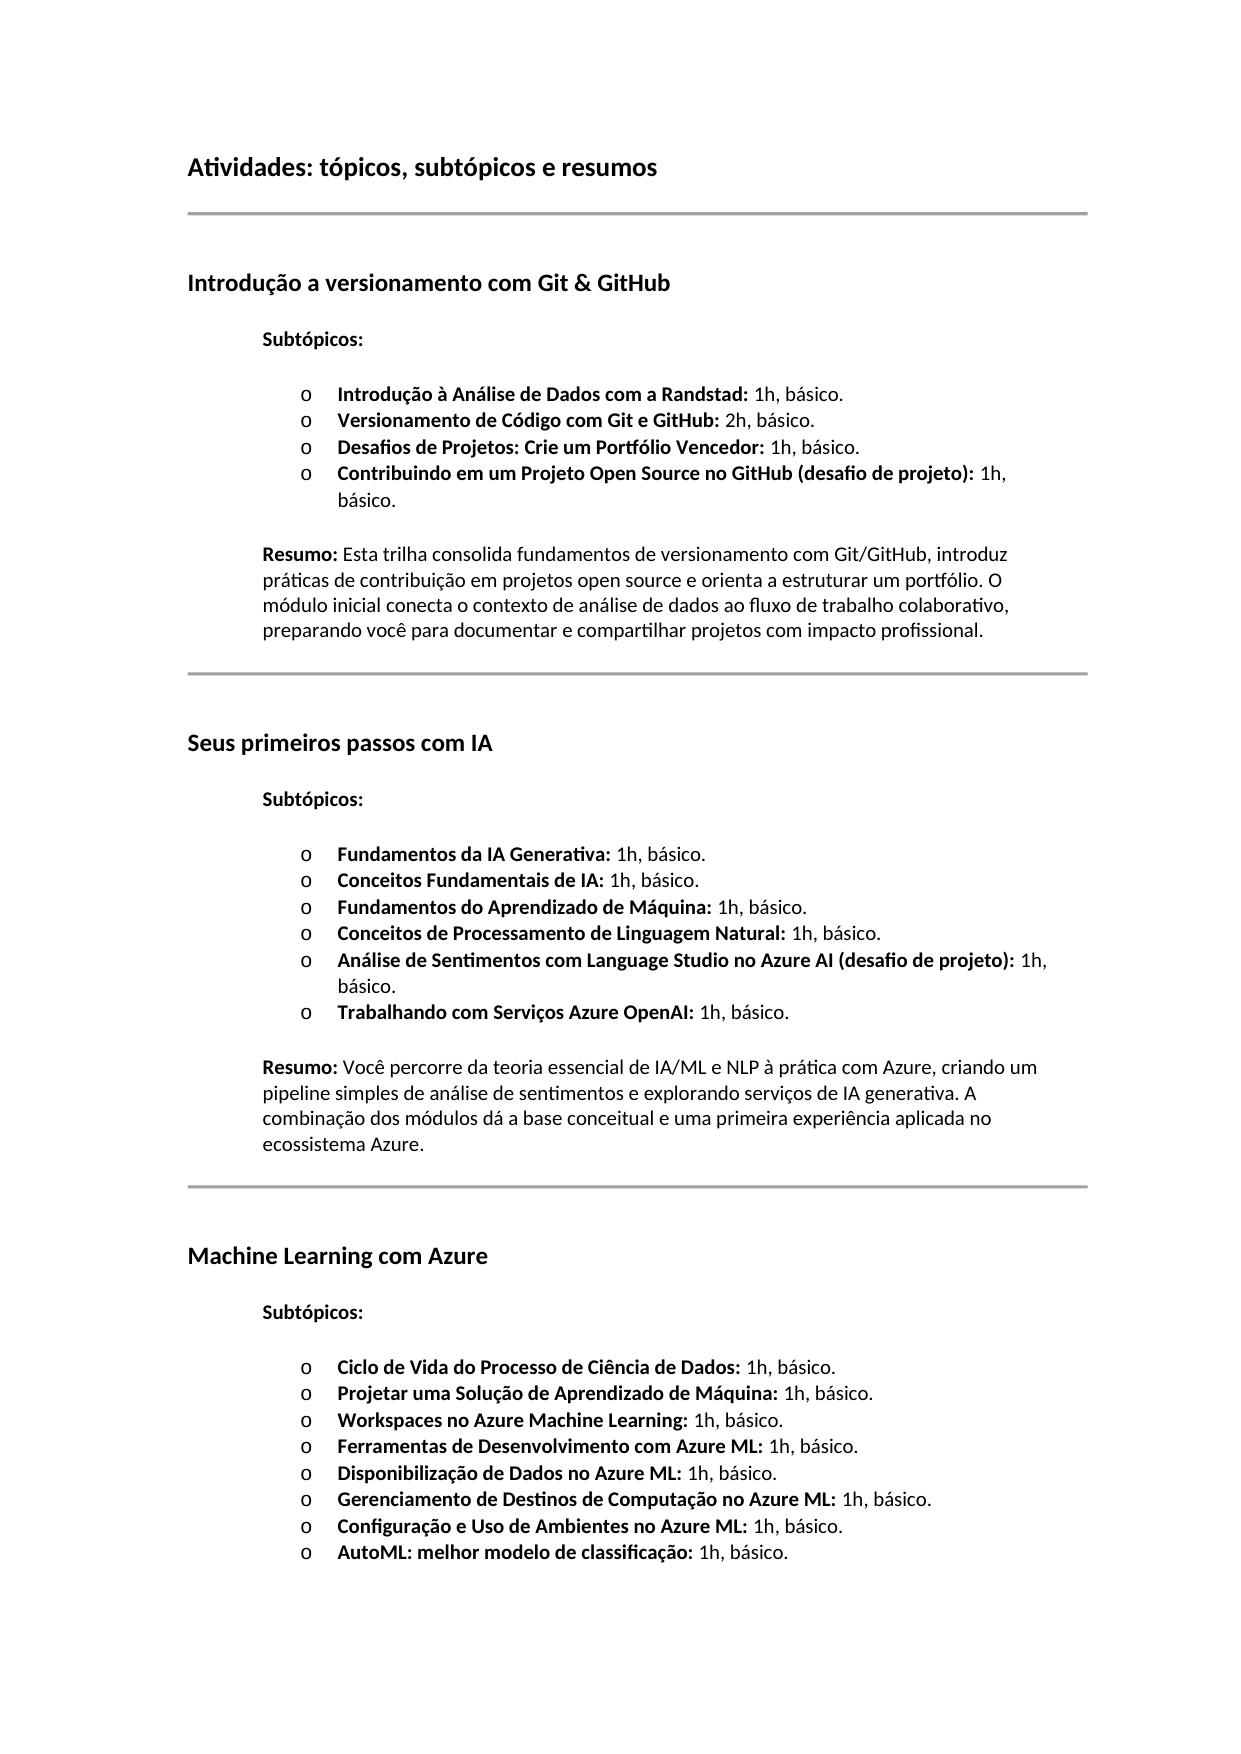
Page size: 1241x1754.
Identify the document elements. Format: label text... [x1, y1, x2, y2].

list Conceitos Fundamentais de IA: 1h, básico. [300, 868, 1053, 894]
list Configuração e Uso de Ambientes no Azure ML: 1h, básico. [300, 1513, 1053, 1539]
subtitle Introdução a versionamento com Git & GitHub [187, 267, 1053, 297]
subtitle Seus primeiros passos com IA [187, 727, 1053, 757]
list Ciclo de Vida do Processo de Ciência de Dados: 1h, básico. [300, 1354, 1053, 1381]
list Contribuindo em um Projeto Open Source no GitHub (desafio de projeto): 1h, básico. [300, 460, 1053, 512]
list Ferramentas de Desenvolvimento com Azure ML: 1h, básico. [300, 1433, 1053, 1460]
subtitle Atividades: tópicos, subtópicos e resumos [187, 150, 1053, 183]
list Gerenciamento de Destinos de Computação no Azure ML: 1h, básico. [300, 1486, 1053, 1513]
text Resumo: Esta trilha consolida fundamentos de versionamento com Git/GitHub, introduz práticas de contribuição em projetos open source e orienta a estruturar um portfólio. O módulo inicial conecta o contexto de análise de dados ao fluxo de trabalho colaborativo, preparando você para documentar e compartilhar projetos com impacto profissional. [262, 541, 1053, 643]
list Desafios de Projetos: Crie um Portfólio Vencedor: 1h, básico. [300, 434, 1053, 460]
list Introdução à Análise de Dados com a Randstad: 1h, básico. [300, 381, 1053, 407]
list Fundamentos do Aprendizado de Máquina: 1h, básico. [300, 894, 1053, 921]
list Workspaces no Azure Machine Learning: 1h, básico. [300, 1407, 1053, 1433]
list Disponibilização de Dados no Azure ML: 1h, básico. [300, 1460, 1053, 1486]
list Fundamentos da IA Generativa: 1h, básico. [300, 841, 1053, 868]
text Subtópicos: [262, 1299, 1053, 1325]
list AutoML: melhor modelo de classificação: 1h, básico. [300, 1539, 1053, 1566]
list Projetar uma Solução de Aprendizado de Máquina: 1h, básico. [300, 1381, 1053, 1407]
text Resumo: Você percorre da teoria essencial de IA/ML e NLP à prática com Azure, criando um pipeline simples de análise de sentimentos e explorando serviços de IA generativa. A combinação dos módulos dá a base conceitual e uma primeira experiência aplicada no ecossistema Azure. [262, 1054, 1053, 1156]
subtitle Machine Learning com Azure [187, 1240, 1053, 1270]
list Versionamento de Código com Git e GitHub: 2h, básico. [300, 407, 1053, 434]
list Conceitos de Processamento de Linguagem Natural: 1h, básico. [300, 921, 1053, 947]
list Análise de Sentimentos com Language Studio no Azure AI (desafio de projeto): 1h, básico. [300, 947, 1053, 999]
list Trabalhando com Serviços Azure OpenAI: 1h, básico. [300, 999, 1053, 1025]
text Subtópicos: [262, 787, 1053, 812]
text Subtópicos: [262, 326, 1053, 352]
